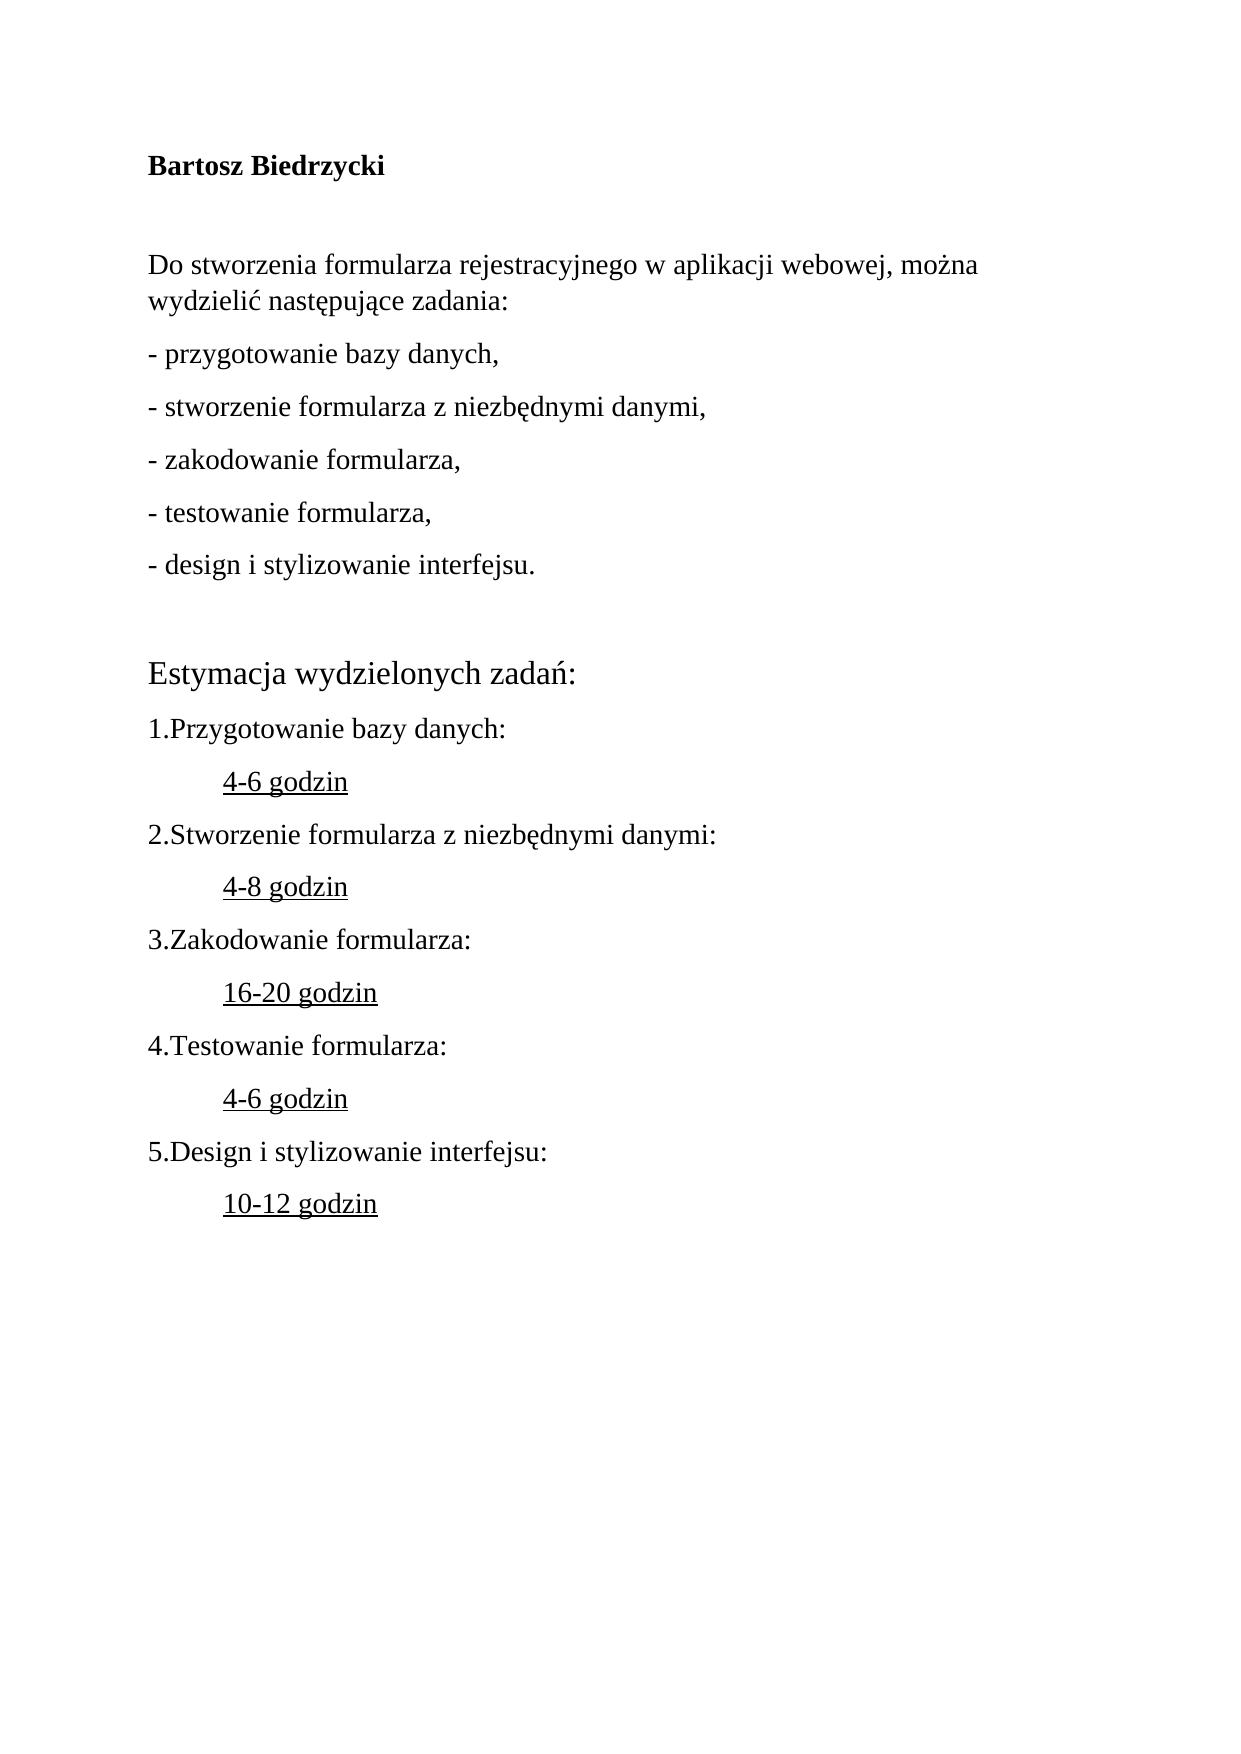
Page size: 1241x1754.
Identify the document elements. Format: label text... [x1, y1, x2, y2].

text 4-6 godzin [148, 1081, 1093, 1114]
text 2.Stworzenie formularza z niezbędnymi danymi: [148, 817, 1093, 850]
text - testowanie formularza, [148, 495, 1093, 528]
text Do stworzenia formularza rejestracyjnego w aplikacji webowej, można wydzielić następujące zadania: [148, 247, 1093, 317]
text 4-6 godzin [148, 764, 1093, 797]
text 3.Zakodowanie formularza: [148, 922, 1093, 956]
text 10-12 godzin [148, 1186, 1093, 1220]
text 16-20 godzin [148, 975, 1093, 1009]
text - stworzenie formularza z niezbędnymi danymi, [148, 389, 1093, 423]
text Estymacja wydzielonych zadań: [148, 653, 1093, 691]
text 4.Testowanie formularza: [148, 1028, 1093, 1062]
text - przygotowanie bazy danych, [148, 336, 1093, 370]
text 4-8 godzin [148, 869, 1093, 903]
text - design i stylizowanie interfejsu. [148, 547, 1093, 581]
text 1.Przygotowanie bazy danych: [148, 711, 1093, 745]
text - zakodowanie formularza, [148, 442, 1093, 475]
text 5.Design i stylizowanie interfejsu: [148, 1134, 1093, 1167]
text Bartosz Biedrzycki [148, 148, 1093, 181]
